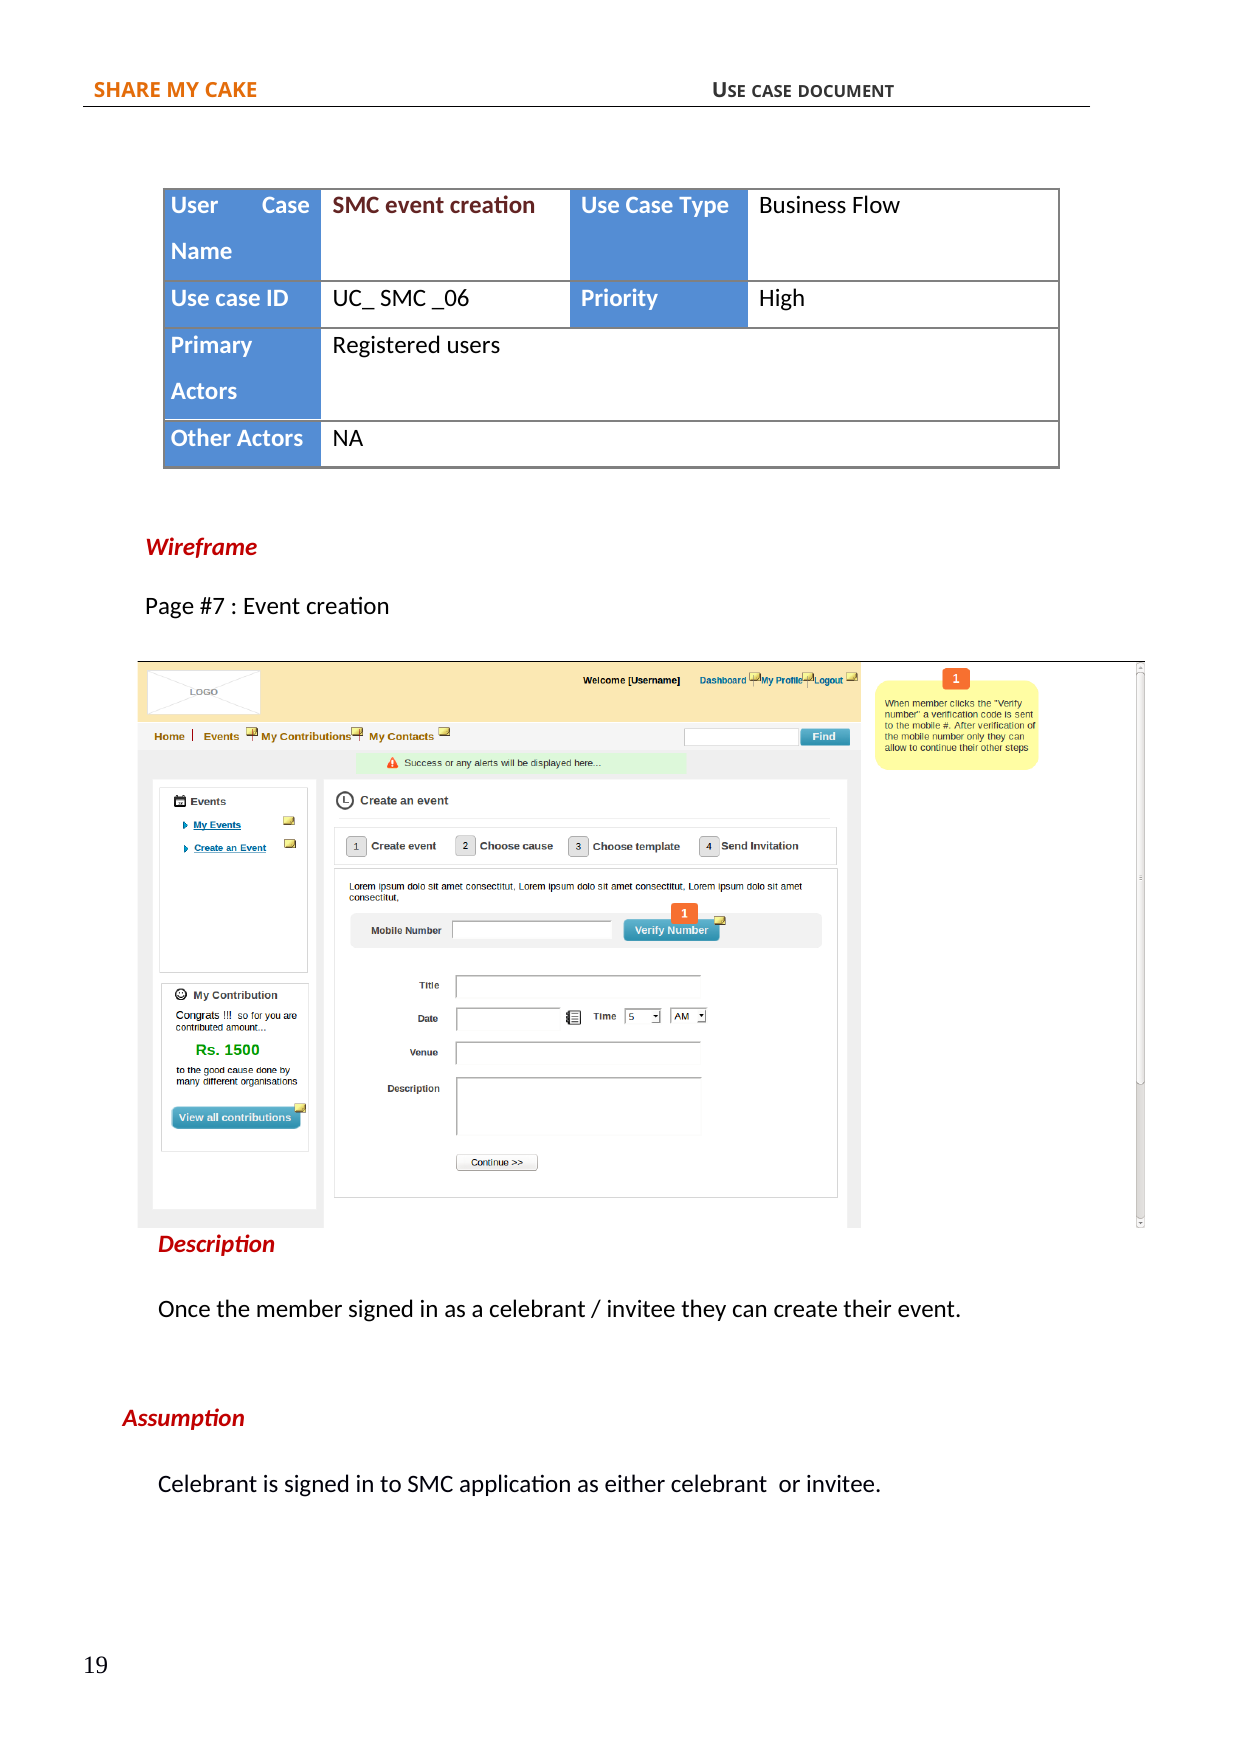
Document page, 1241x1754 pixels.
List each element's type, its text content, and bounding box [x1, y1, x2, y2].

table_header Use Case Type [570, 190, 748, 280]
subtitle Description [83, 760, 1090, 1258]
table_cell Priority [570, 282, 748, 327]
table_cell UC_ SMC _06 [321, 282, 569, 327]
table_header SMC event creation [321, 190, 569, 280]
text Page #7 : Event creation [83, 590, 1090, 620]
text Wireframe [83, 531, 1090, 561]
table_header Business Flow [748, 190, 1058, 280]
list Celebrant is signed in to SMC application as either celebrant or invitee. [128, 1468, 1090, 1498]
table_cell Primary Actors [165, 329, 321, 419]
list Once the member signed in as a celebrant / invitee they can create their event. [158, 1293, 1090, 1324]
table_header User Case Name [165, 190, 321, 280]
table_cell Other Actors [165, 422, 321, 466]
table_cell Registered users [321, 329, 1058, 419]
table_cell High [748, 282, 1058, 327]
picture [137, 661, 1145, 1228]
table_cell Use case ID [165, 282, 321, 327]
subtitle Assumption [83, 1402, 1090, 1433]
table_cell NA [321, 422, 1058, 466]
